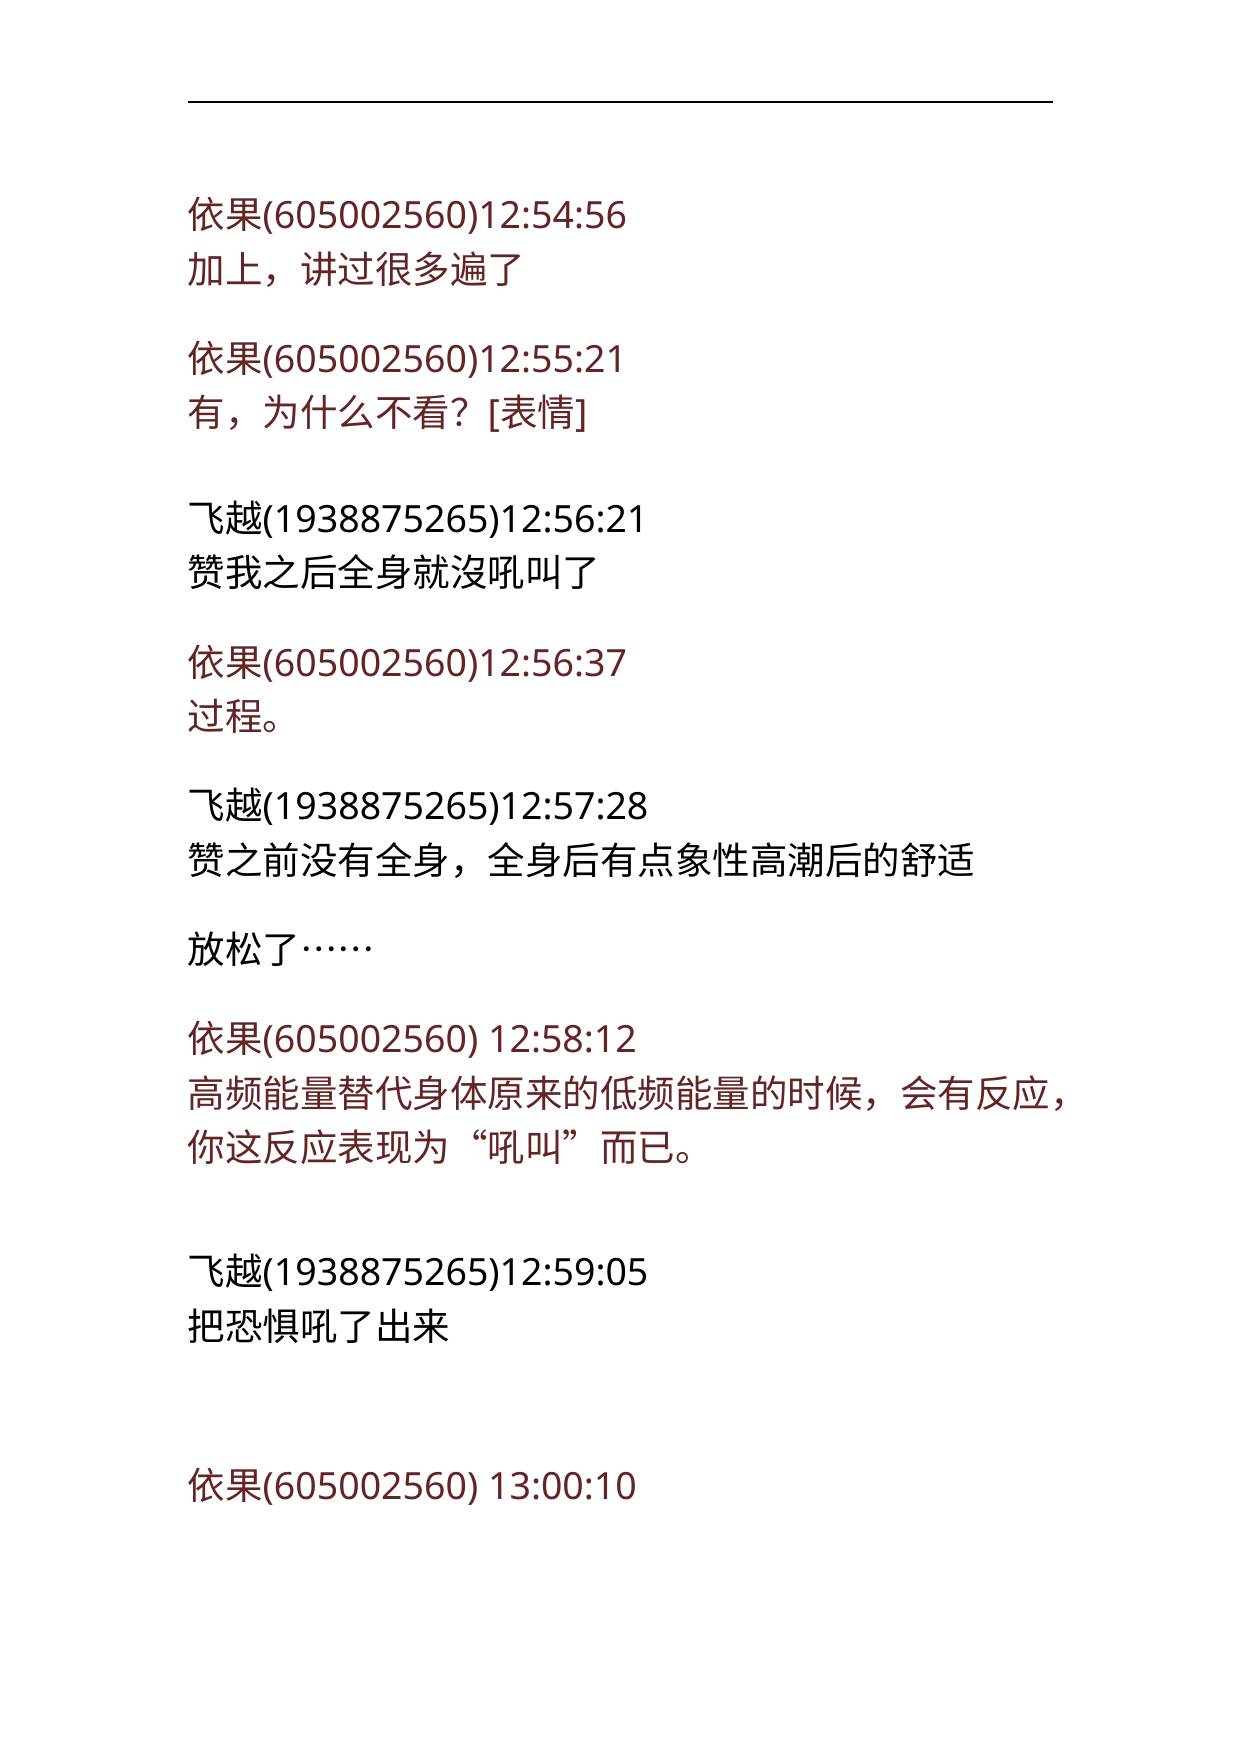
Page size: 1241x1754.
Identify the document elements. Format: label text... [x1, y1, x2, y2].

text 赞之前没有全身，全身后有点象性高潮后的舒适 [187, 831, 1053, 885]
text 依果(605002560)12:54:56 [187, 185, 1053, 239]
text 飞越(1938875265)12:57:28 [187, 776, 1053, 831]
text 把恐惧吼了出来 [187, 1297, 1053, 1351]
text 依果(605002560)12:55:21 [187, 329, 1053, 383]
text 依果(605002560)12:56:37 [187, 632, 1053, 687]
text 高频能量替代身体原来的低频能量的时候，会有反应，你这反应表现为“吼叫”而已。 [187, 1064, 1053, 1172]
text 有，为什么不看？[表情] [187, 383, 1053, 438]
text 过程。 [187, 687, 1053, 741]
text 加上，讲过很多遍了 [187, 239, 1053, 294]
text 飞越(1938875265)12:59:05 [187, 1242, 1053, 1297]
text 赞我之后全身就沒吼叫了 [187, 543, 1053, 597]
text 依果(605002560) 12:58:12 [187, 1009, 1053, 1064]
text 放松了…… [187, 920, 1053, 974]
text 飞越(1938875265)12:56:21 [187, 438, 1053, 543]
text 依果(605002560) 13:00:10 [187, 1456, 1053, 1511]
